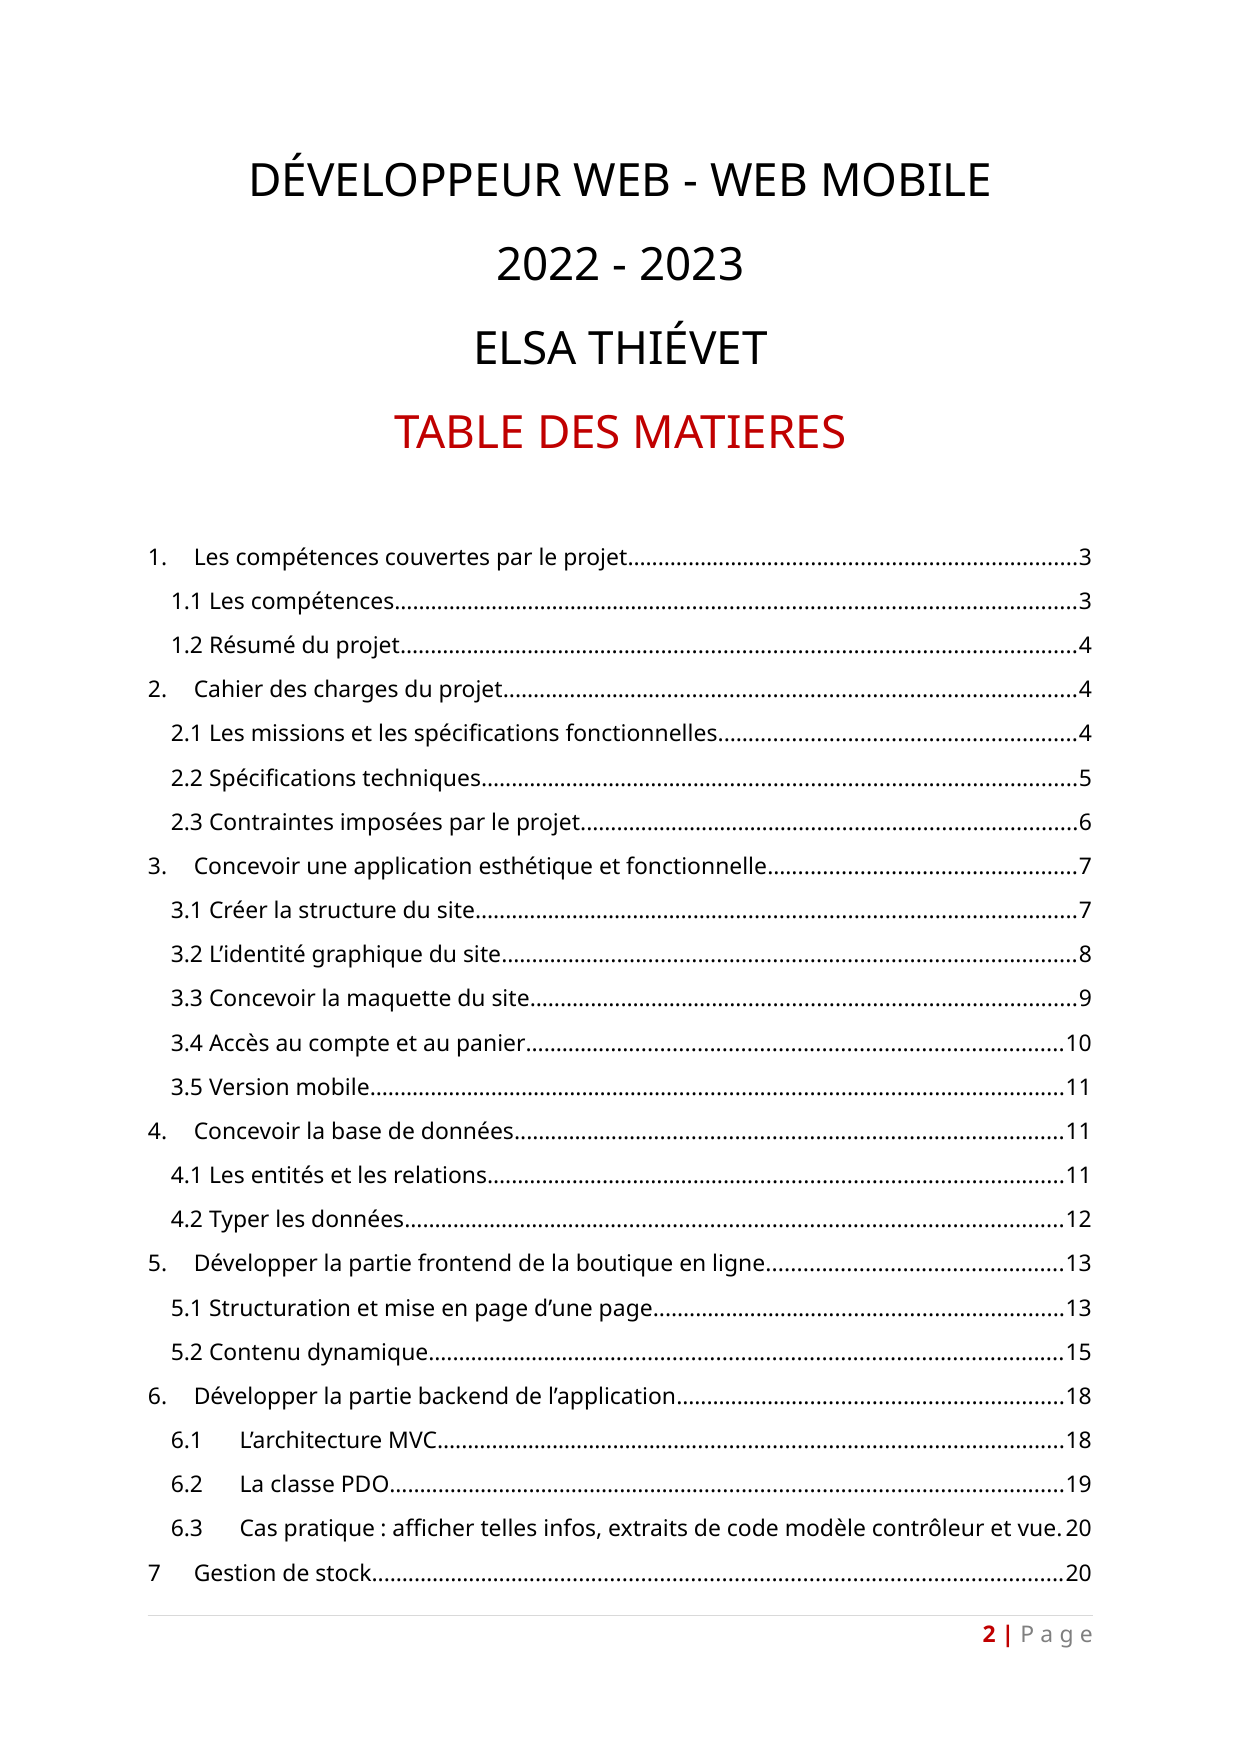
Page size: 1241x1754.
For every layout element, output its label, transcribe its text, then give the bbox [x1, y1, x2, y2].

text ELSA THIÉVET [148, 316, 1093, 378]
text 2022 - 2023 [148, 232, 1093, 294]
text TABLE DES MATIERES [148, 399, 1093, 462]
text DÉVELOPPEUR WEB - WEB MOBILE [148, 148, 1093, 210]
